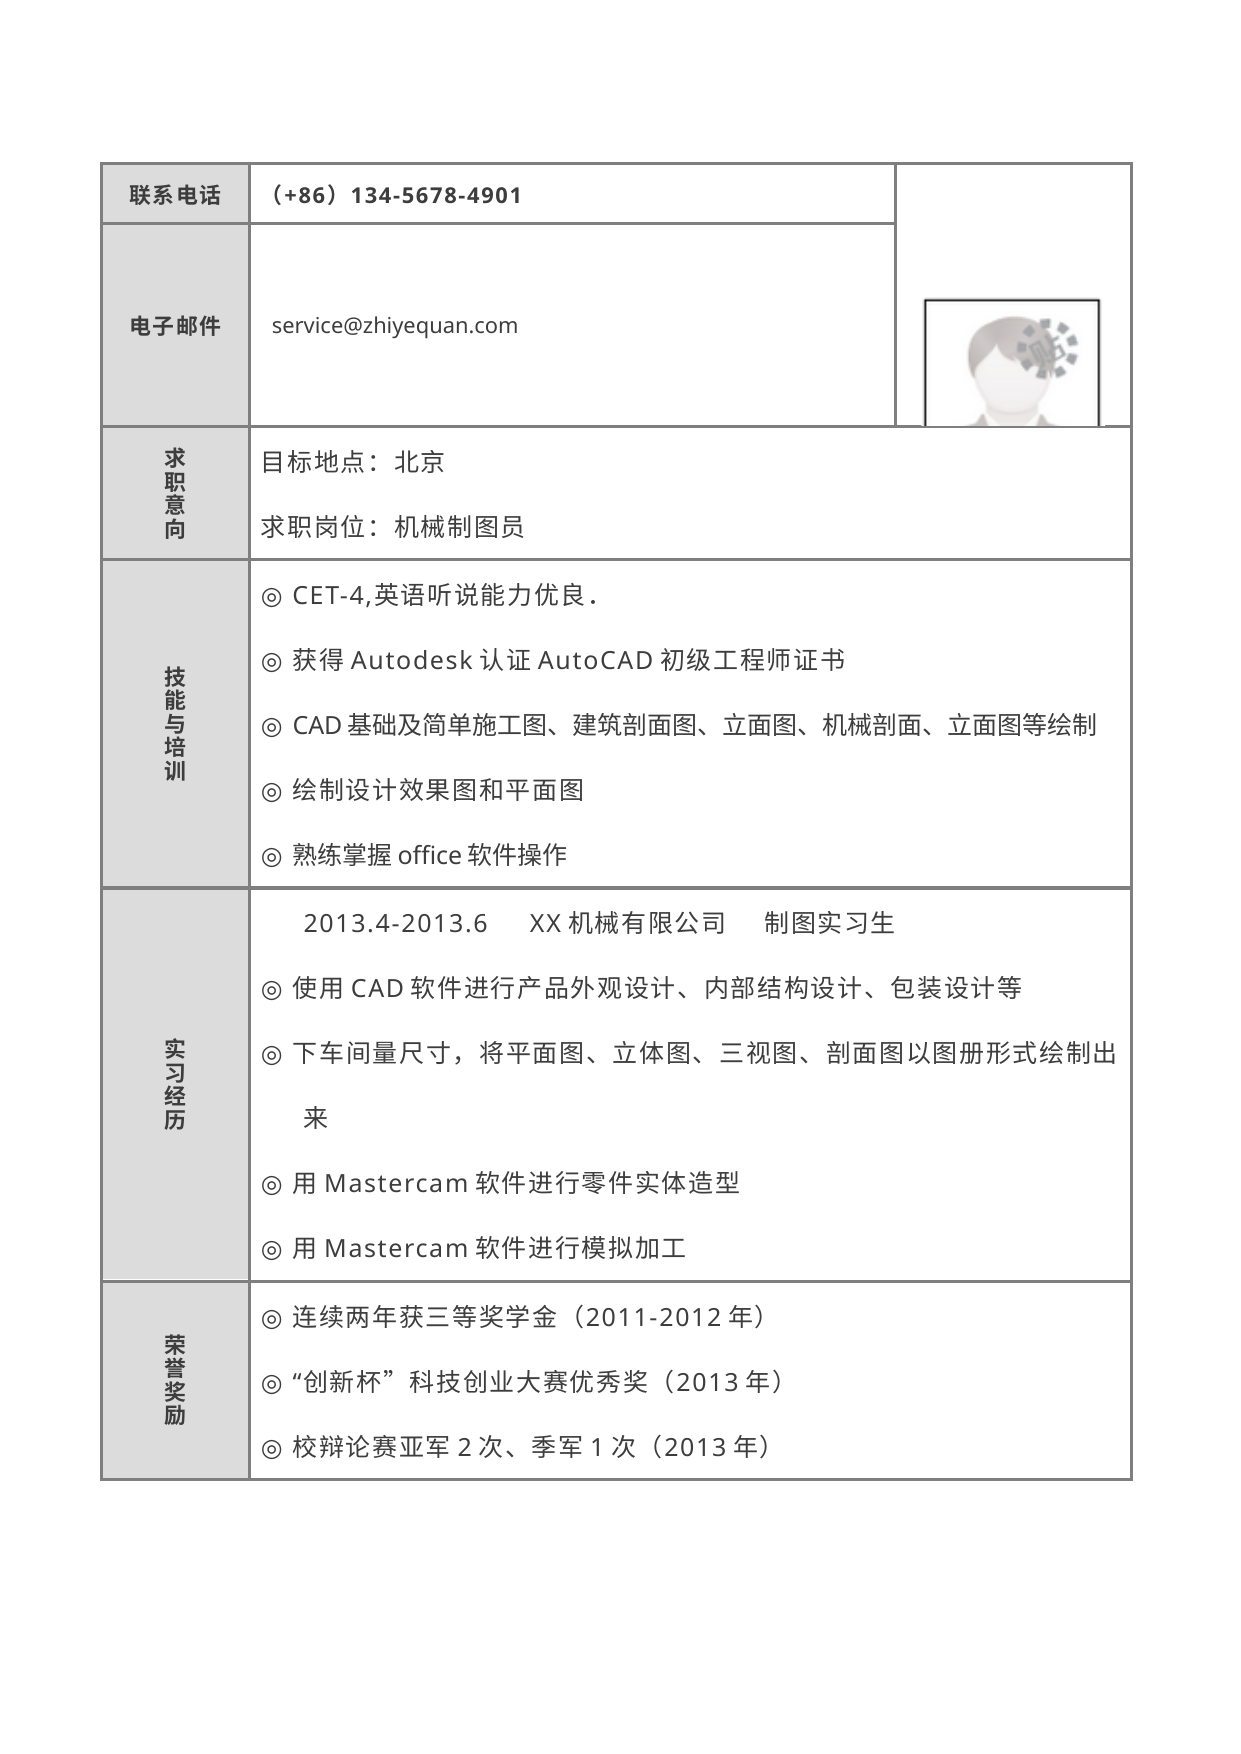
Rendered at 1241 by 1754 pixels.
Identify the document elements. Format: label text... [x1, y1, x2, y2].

table_cell 2013.4-2013.6 XX机械有限公司 制图实习生 ◎ 使用CAD软件进行产品外观设计、内部结构设计、包装设计等 ◎ 下车间量尺寸，将平面图、立体图、三视图、剖面图以图册形式绘制出来 ◎ 用Mastercam软件进行零件实体造型 ◎ 用Mastercam软件进行模拟加工 [251, 890, 1130, 1279]
table_cell 联系电话 [103, 165, 248, 222]
table_cell 实习经历 [103, 890, 248, 1279]
table_cell 目标地点：北京 求职岗位：机械制图员 [251, 428, 1130, 558]
table_cell 求职意向 [103, 428, 248, 558]
table_cell 荣誉奖励 [103, 1283, 248, 1478]
table_cell ◎ 连续两年获三等奖学金（2011-2012年） ◎ “创新杯”科技创业大赛优秀奖（2013年） ◎ 校辩论赛亚军2次、季军1次（2013年） [251, 1283, 1130, 1478]
table_cell 电子邮件 [103, 225, 248, 425]
table_cell ◎ CET-4,英语听说能力优良． ◎ 获得Autodesk认证AutoCAD初级工程师证书 ◎ CAD基础及简单施工图、建筑剖面图、立面图、机械剖面、立面图等绘制 ◎ 绘制设计效果图和平面图 ◎ 熟练掌握office软件操作 [251, 561, 1130, 886]
table_cell service@zhiyequan.com [251, 225, 894, 425]
picture [921, 296, 1105, 426]
table_cell 技能与培训 [103, 561, 248, 886]
table_cell （+86）134-5678-4901 [251, 165, 894, 222]
